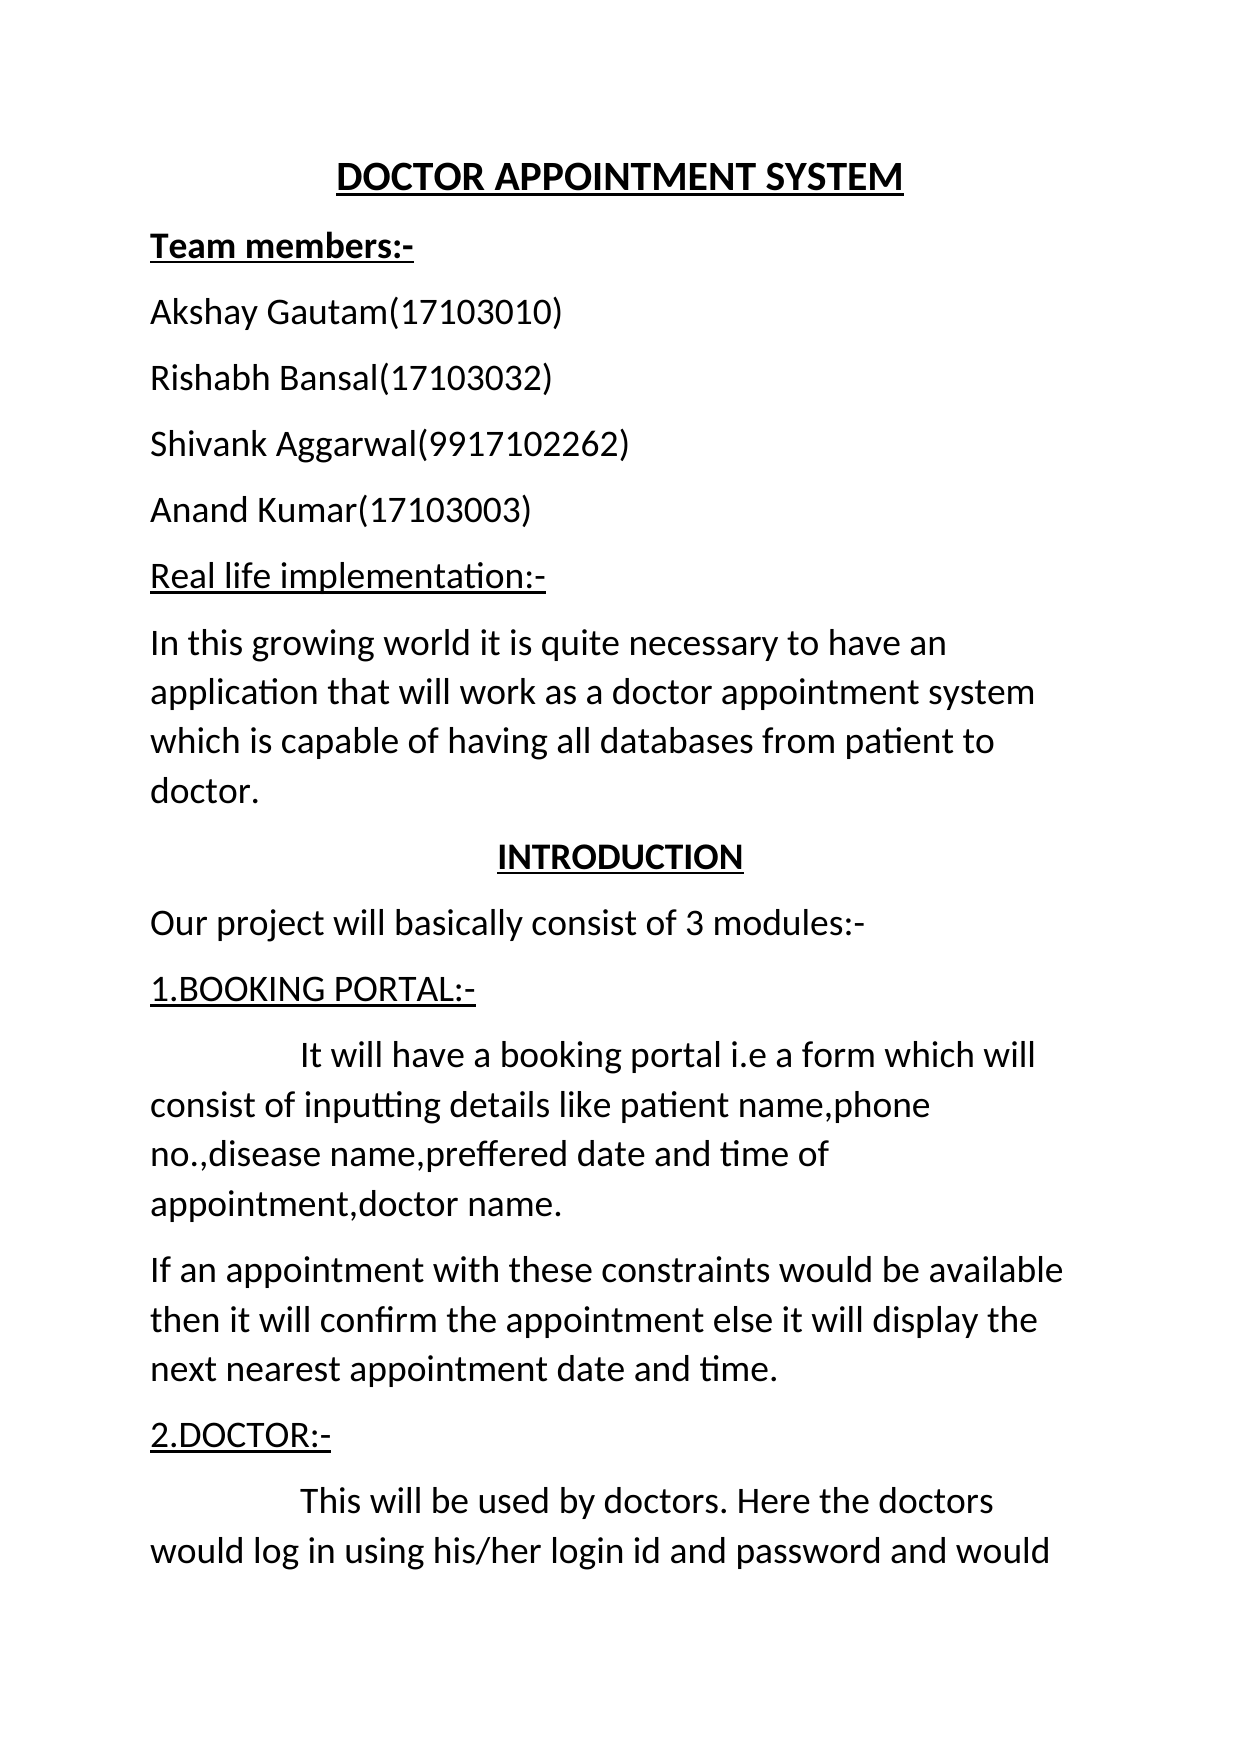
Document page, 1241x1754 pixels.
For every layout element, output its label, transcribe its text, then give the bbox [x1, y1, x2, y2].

text Akshay Gautam(17103010) [150, 288, 1090, 333]
text In this growing world it is quite necessary to have an application that will work as a doctor appointment system which is capable of having all databases from patient to doctor. [150, 618, 1090, 813]
text 1.BOOKING PORTAL:- [150, 965, 1090, 1011]
text 2.DOCTOR:- [150, 1411, 1090, 1457]
text DOCTOR APPOINTMENT SYSTEM [150, 150, 1090, 201]
text Team members:- [150, 222, 1090, 267]
text Our project will basically consist of 3 modules:- [150, 899, 1090, 945]
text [150, 1477, 1090, 1573]
text It will have a booking portal i.e a form which will consist of inputting details like patient name,phone no.,disease name,preffered date and time of appointment,doctor name. [150, 1031, 1090, 1226]
text Rishabh Bansal(17103032) [150, 354, 1090, 400]
text If an appointment with these constraints would be available then it will confirm the appointment else it will display the next nearest appointment date and time. [150, 1246, 1090, 1391]
text Real life implementation:- [150, 552, 1090, 598]
text Shivank Aggarwal(9917102262) [150, 420, 1090, 466]
text INTRODUCTION [150, 833, 1090, 879]
text Anand Kumar(17103003) [150, 486, 1090, 532]
